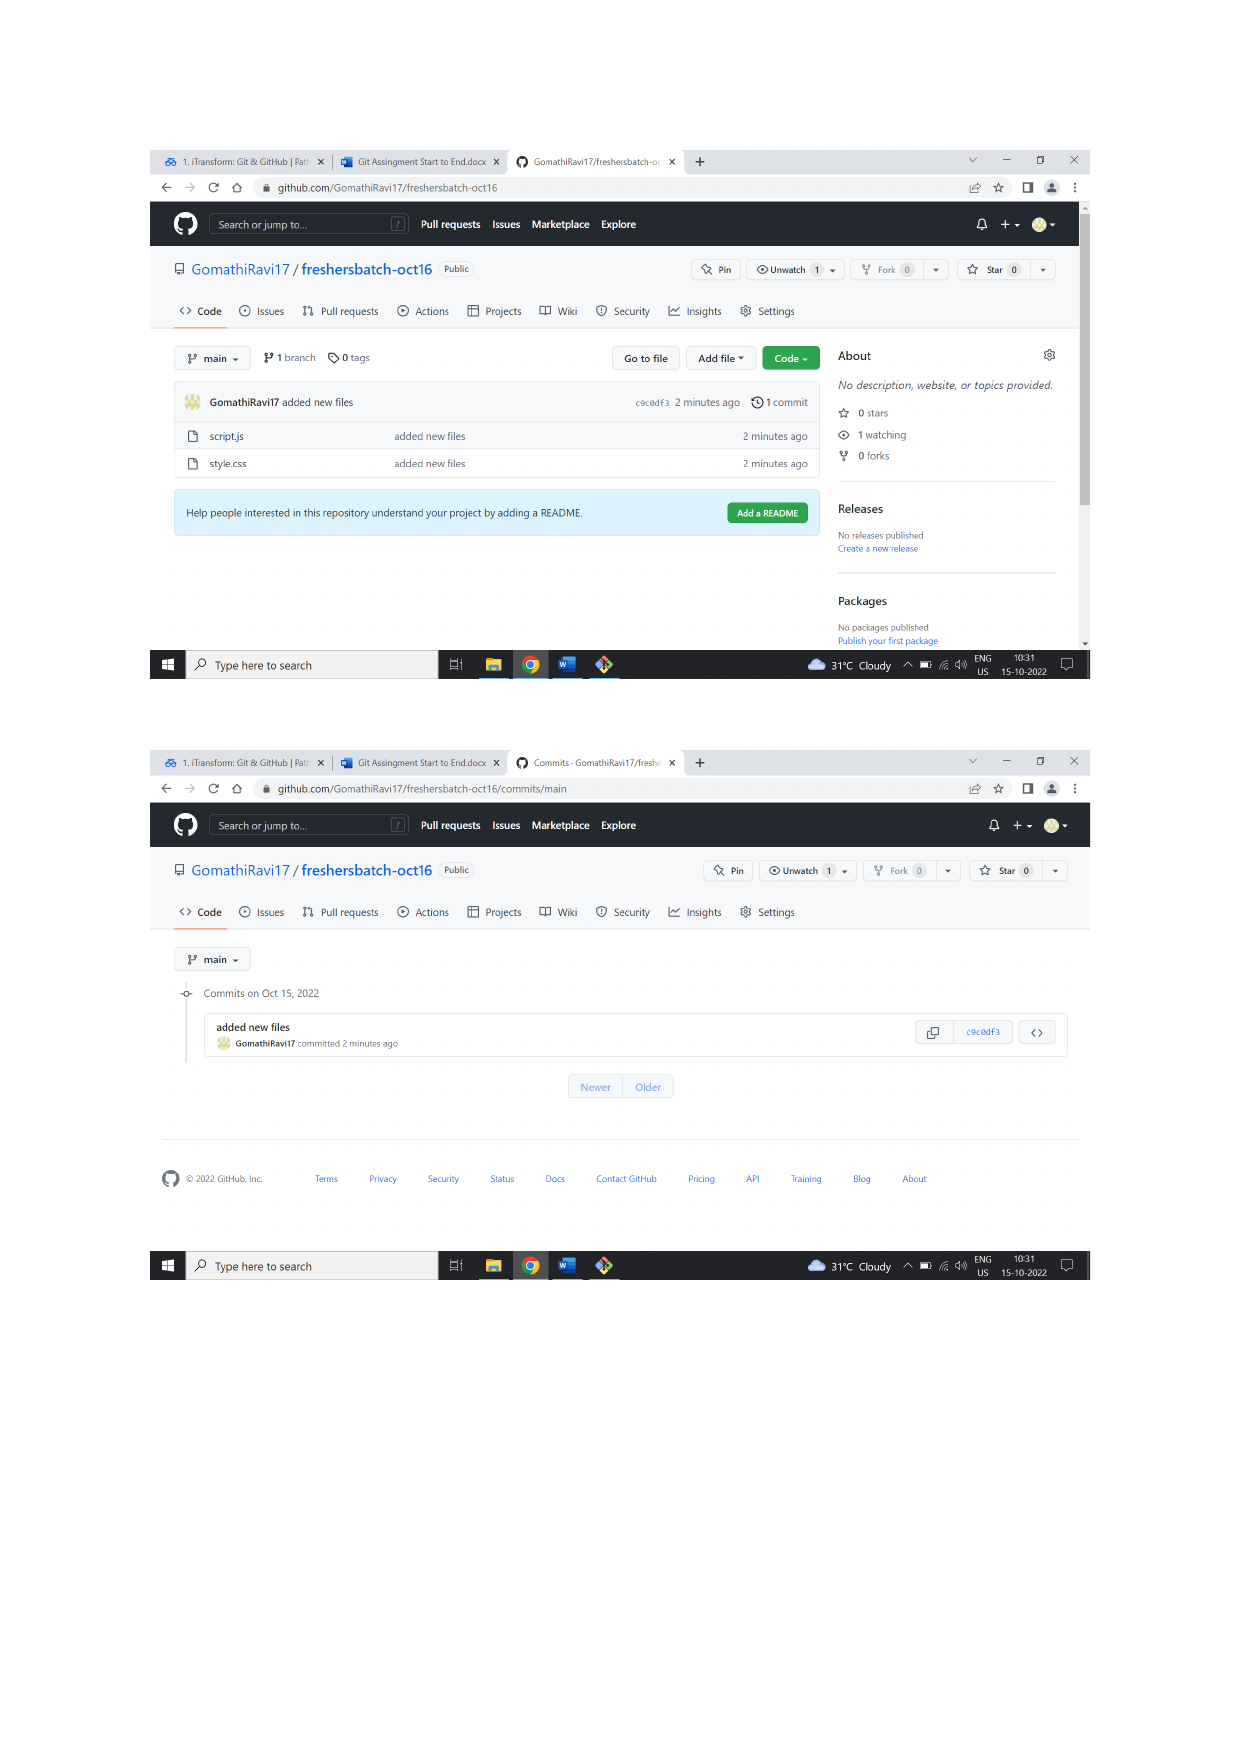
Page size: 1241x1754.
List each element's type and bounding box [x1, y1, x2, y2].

picture [150, 750, 1091, 1280]
picture [150, 150, 1091, 679]
